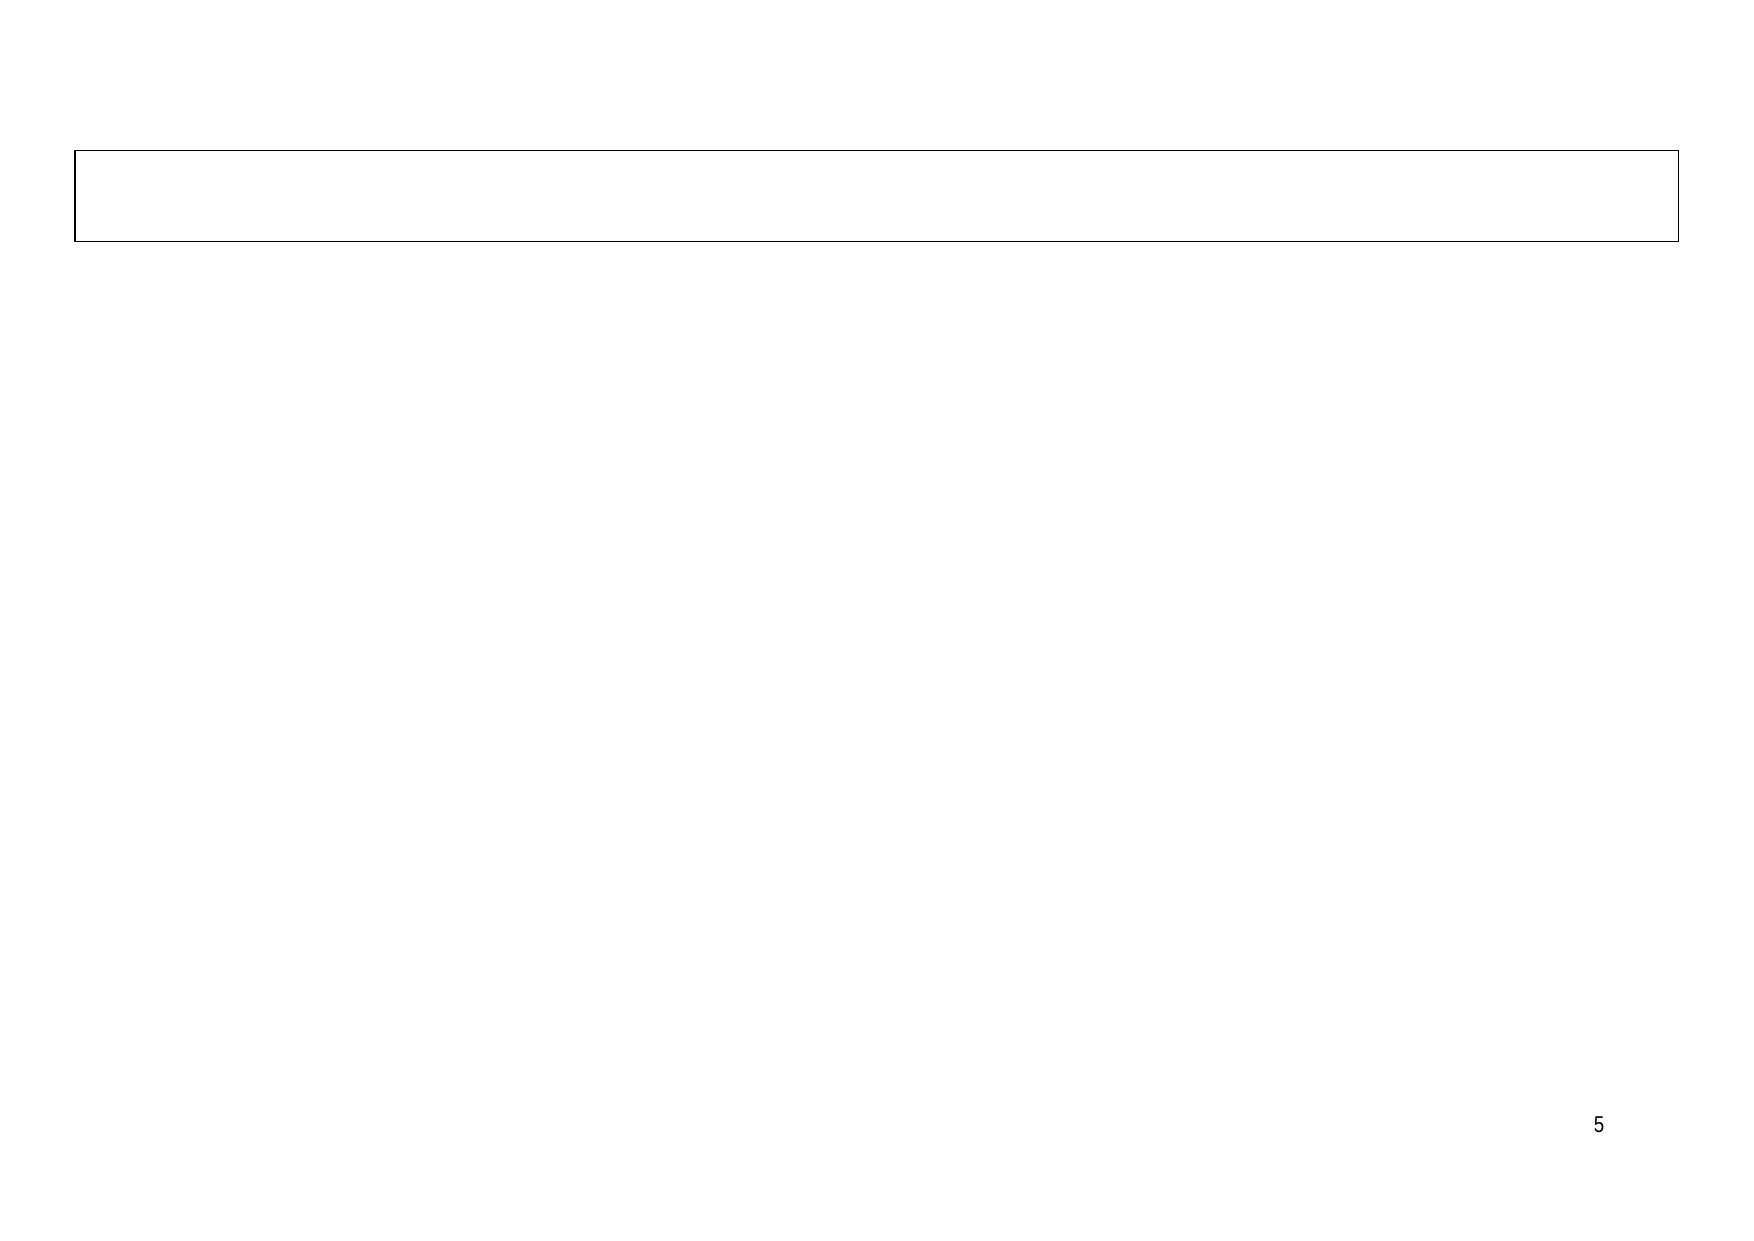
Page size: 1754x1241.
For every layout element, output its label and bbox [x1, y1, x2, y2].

table_cell [76, 151, 1678, 241]
